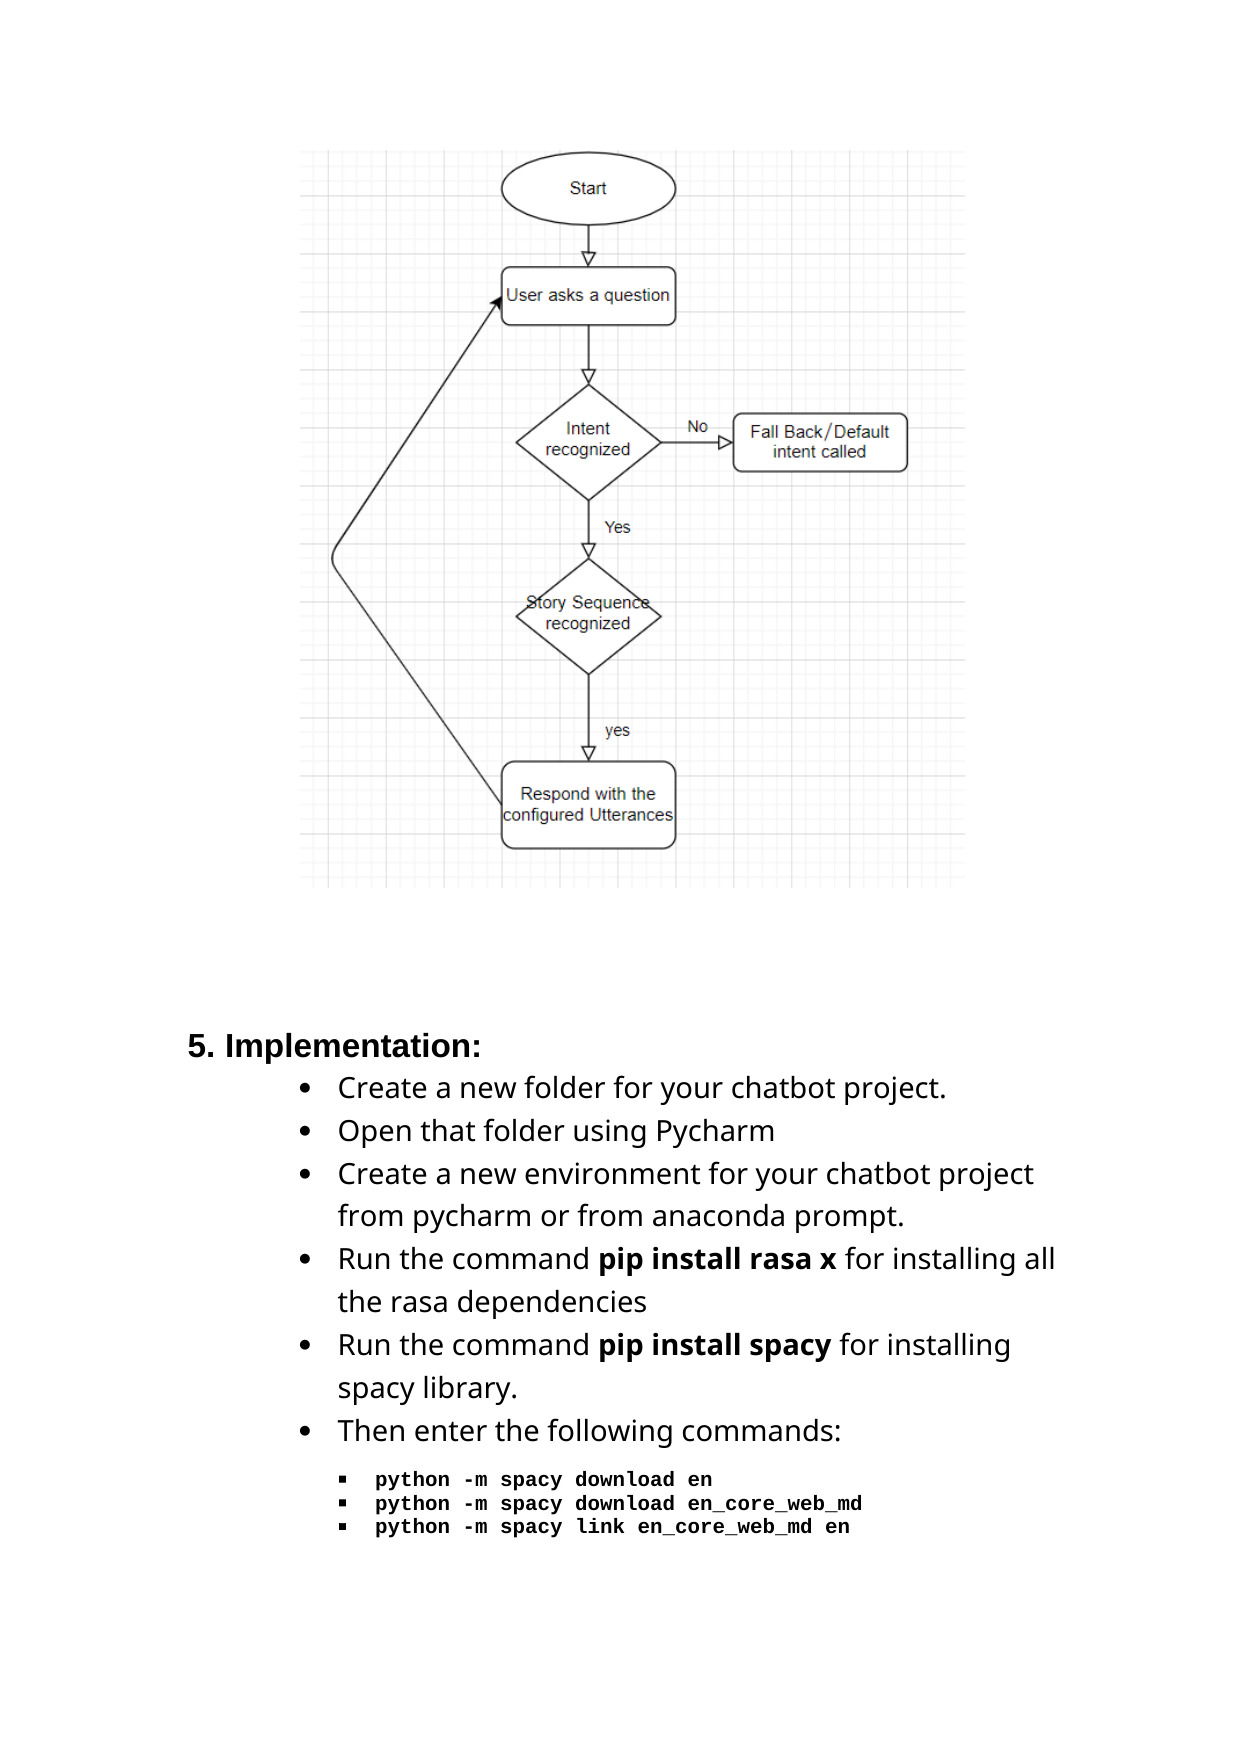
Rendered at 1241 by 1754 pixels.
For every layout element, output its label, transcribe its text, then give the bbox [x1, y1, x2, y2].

list python -m spacy download en_core_web_md [337, 1493, 1090, 1517]
list Open that folder using Pycharm [300, 1110, 1090, 1150]
list Create a new folder for your chatbot project. [300, 1067, 1090, 1107]
list Create a new environment for your chatbot project from pycharm or from anaconda prompt. [300, 1153, 1090, 1235]
list Run the command pip install spacy for installing spacy library. [300, 1324, 1090, 1407]
picture [300, 150, 965, 888]
list Run the command pip install rasa x for installing all the rasa dependencies [300, 1238, 1090, 1321]
list python -m spacy download en [337, 1469, 1090, 1493]
list Then enter the following commands: [300, 1410, 1090, 1449]
list Implementation: [187, 1026, 1090, 1064]
list python -m spacy link en_core_web_md en [337, 1517, 1090, 1540]
